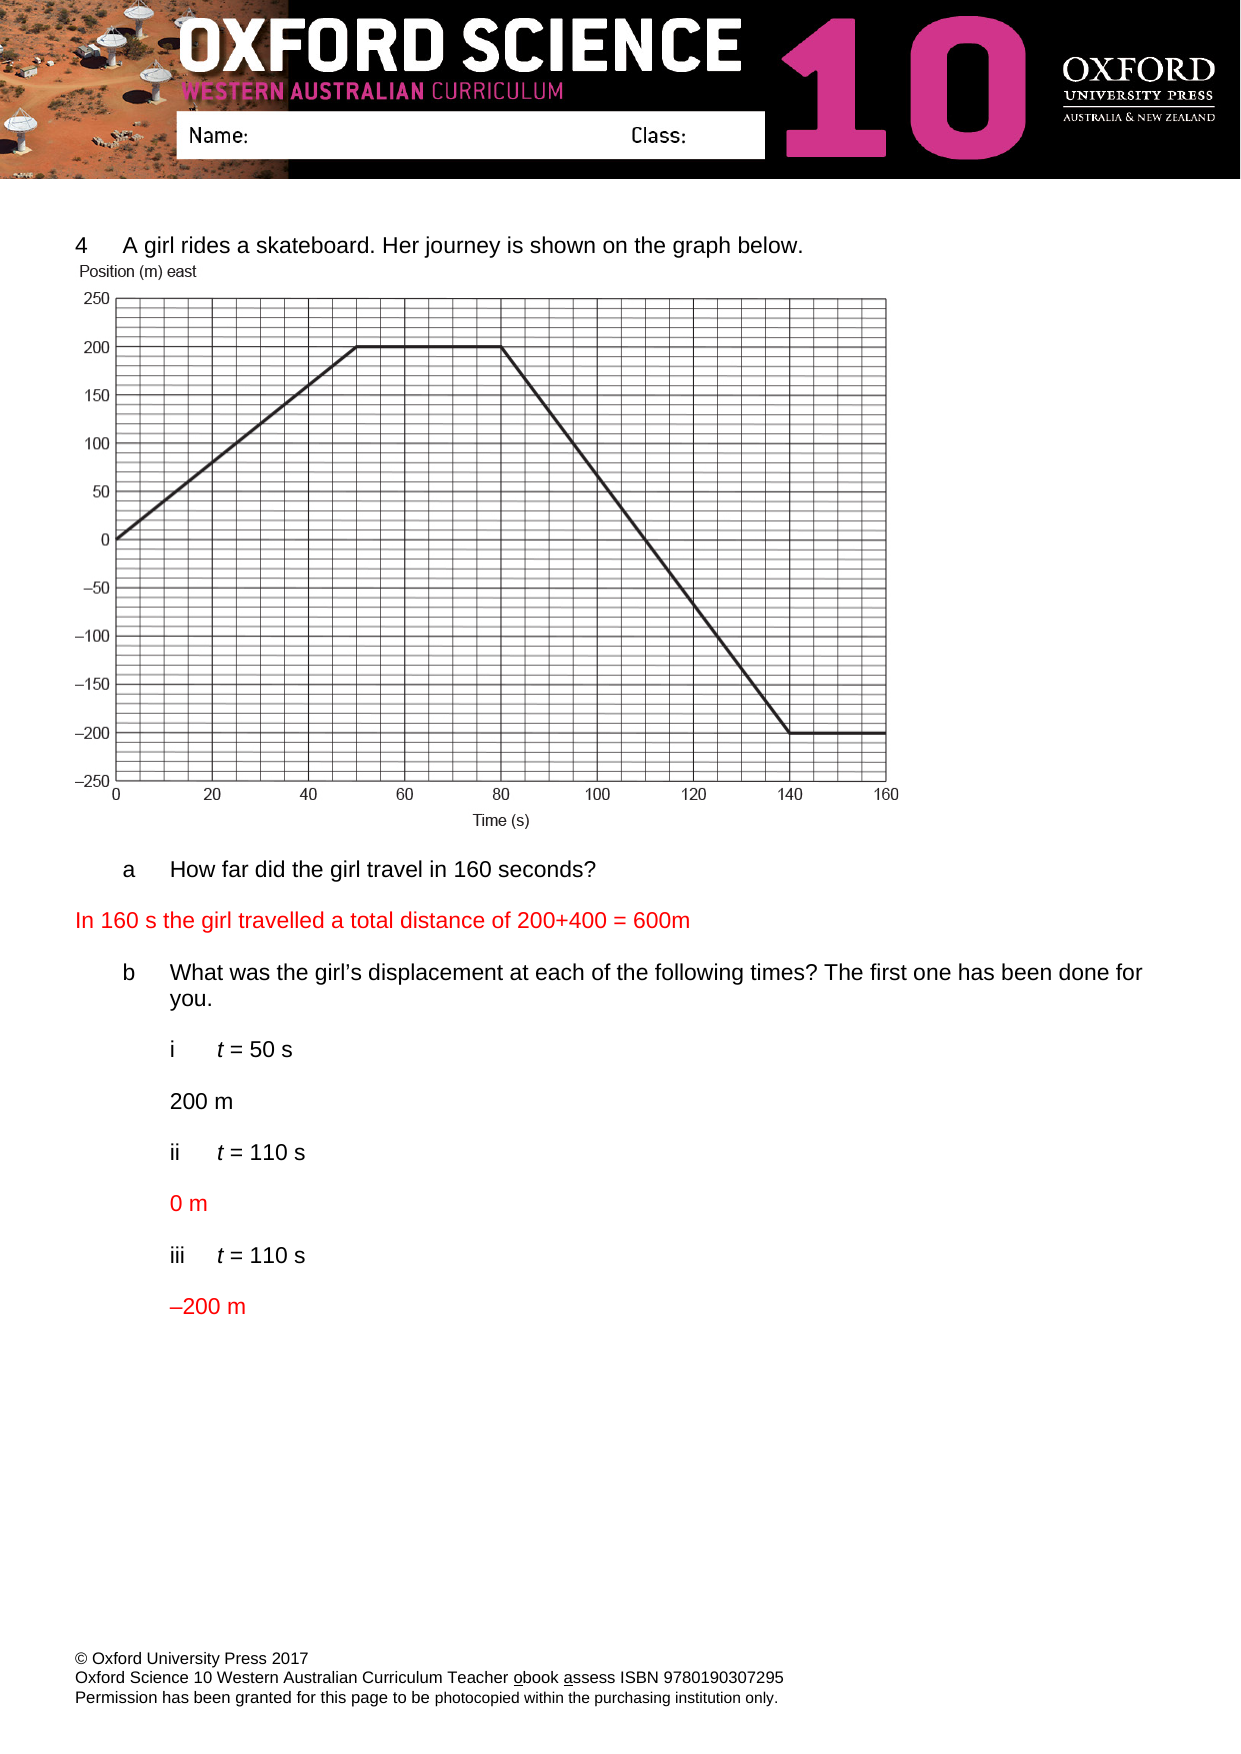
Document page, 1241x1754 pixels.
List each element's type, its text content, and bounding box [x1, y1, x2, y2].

list i t = 50 s [169, 1036, 1165, 1063]
list b What was the girl’s displacement at each of the following times? The first one has been done for you. [122, 958, 1165, 1011]
list –200 m [169, 1293, 1165, 1319]
list 0 m [169, 1190, 1165, 1217]
picture [75, 264, 899, 831]
list a How far did the girl travel in 160 seconds? [122, 856, 1165, 882]
list 4 A girl rides a skateboard. Her journey is shown on the graph below. [75, 232, 1165, 258]
list ii t = 110 s [169, 1139, 1165, 1165]
list iii t = 110 s [169, 1242, 1165, 1268]
text In 160 s the girl travelled a total distance of 200+400 = 600m [75, 907, 1165, 933]
picture [0, 0, 1241, 179]
list 200 m [169, 1088, 1165, 1114]
